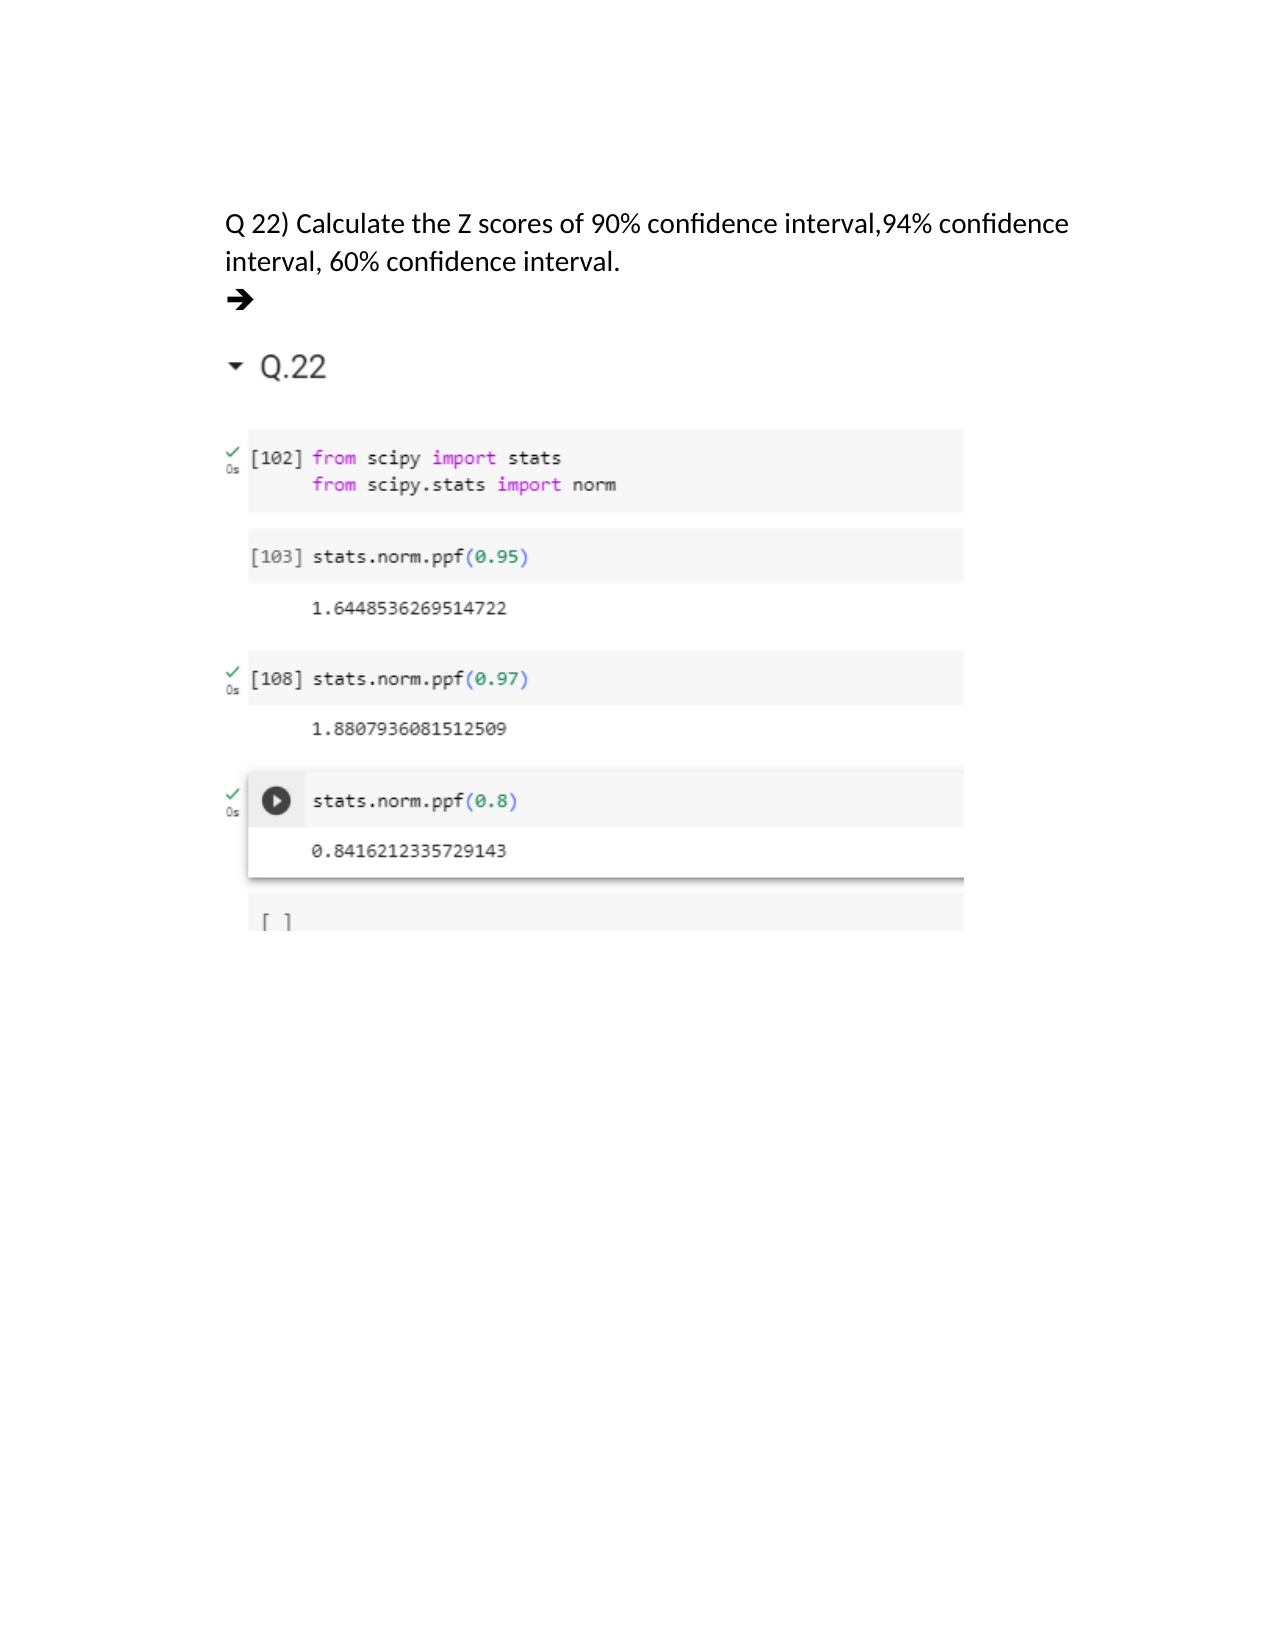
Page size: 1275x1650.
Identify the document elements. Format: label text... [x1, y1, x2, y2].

list Q 22) Calculate the Z scores of 90% confidence interval,94% confidence interval, 60% confidence interval. [225, 205, 1125, 279]
picture [225, 337, 964, 931]
